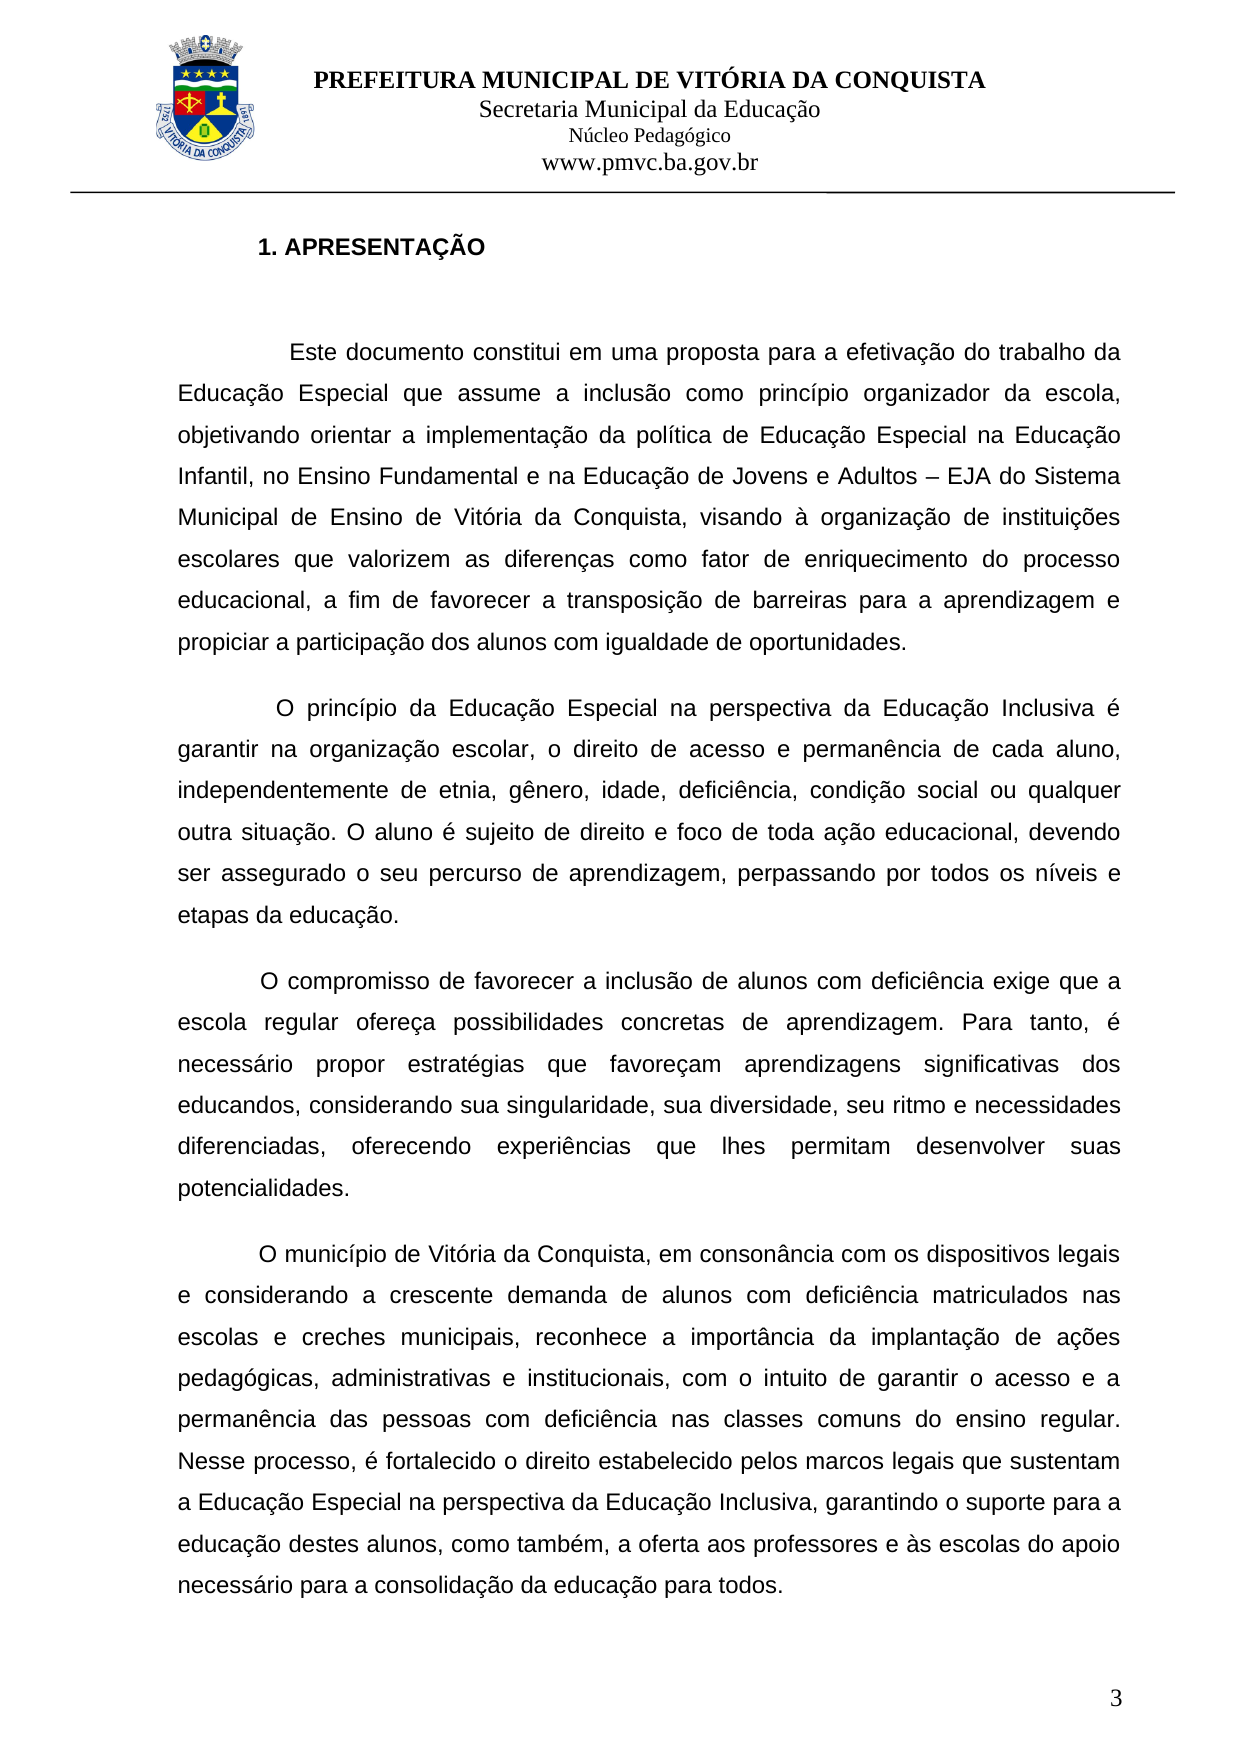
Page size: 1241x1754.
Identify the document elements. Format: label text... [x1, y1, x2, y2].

text Este documento constitui em uma proposta para a efetivação do trabalho da Educação Especial que assume a inclusão como princípio organizador da escola, objetivando orientar a implementação da política de Educação Especial na Educação Infantil, no Ensino Fundamental e na Educação de Jovens e Adultos – EJA do Sistema Municipal de Ensino de Vitória da Conquista, visando à organização de instituições escolares que valorizem as diferenças como fator de enriquecimento do processo educacional, a fim de favorecer a transposição de barreiras para a aprendizagem e propiciar a participação dos alunos com igualdade de oportunidades. [177, 338, 1122, 655]
text O compromisso de favorecer a inclusão de alunos com deficiência exige que a escola regular ofereça possibilidades concretas de aprendizagem. Para tanto, é necessário propor estratégias que favoreçam aprendizagens significativas dos educandos, considerando sua singularidade, sua diversidade, seu ritmo e necessidades diferenciadas, oferecendo experiências que lhes permitam desenvolver suas potencialidades. [177, 967, 1122, 1201]
picture [153, 35, 257, 162]
text 1. APRESENTAÇÃO [177, 233, 1122, 260]
text O princípio da Educação Especial na perspectiva da Educação Inclusiva é garantir na organização escolar, o direito de acesso e permanência de cada aluno, independentemente de etnia, gênero, idade, deficiência, condição social ou qualquer outra situação. O aluno é sujeito de direito e foco de toda ação educacional, devendo ser assegurado o seu percurso de aprendizagem, perpassando por todos os níveis e etapas da educação. [177, 694, 1122, 928]
text O município de Vitória da Conquista, em consonância com os dispositivos legais e considerando a crescente demanda de alunos com deficiência matriculados nas escolas e creches municipais, reconhece a importância da implantação de ações pedagógicas, administrativas e institucionais, com o intuito de garantir o acesso e a permanência das pessoas com deficiência nas classes comuns do ensino regular. Nesse processo, é fortalecido o direito estabelecido pelos marcos legais que sustentam a Educação Especial na perspectiva da Educação Inclusiva, garantindo o suporte para a educação destes alunos, como também, a oferta aos professores e às escolas do apoio necessário para a consolidação da educação para todos. [177, 1240, 1122, 1598]
